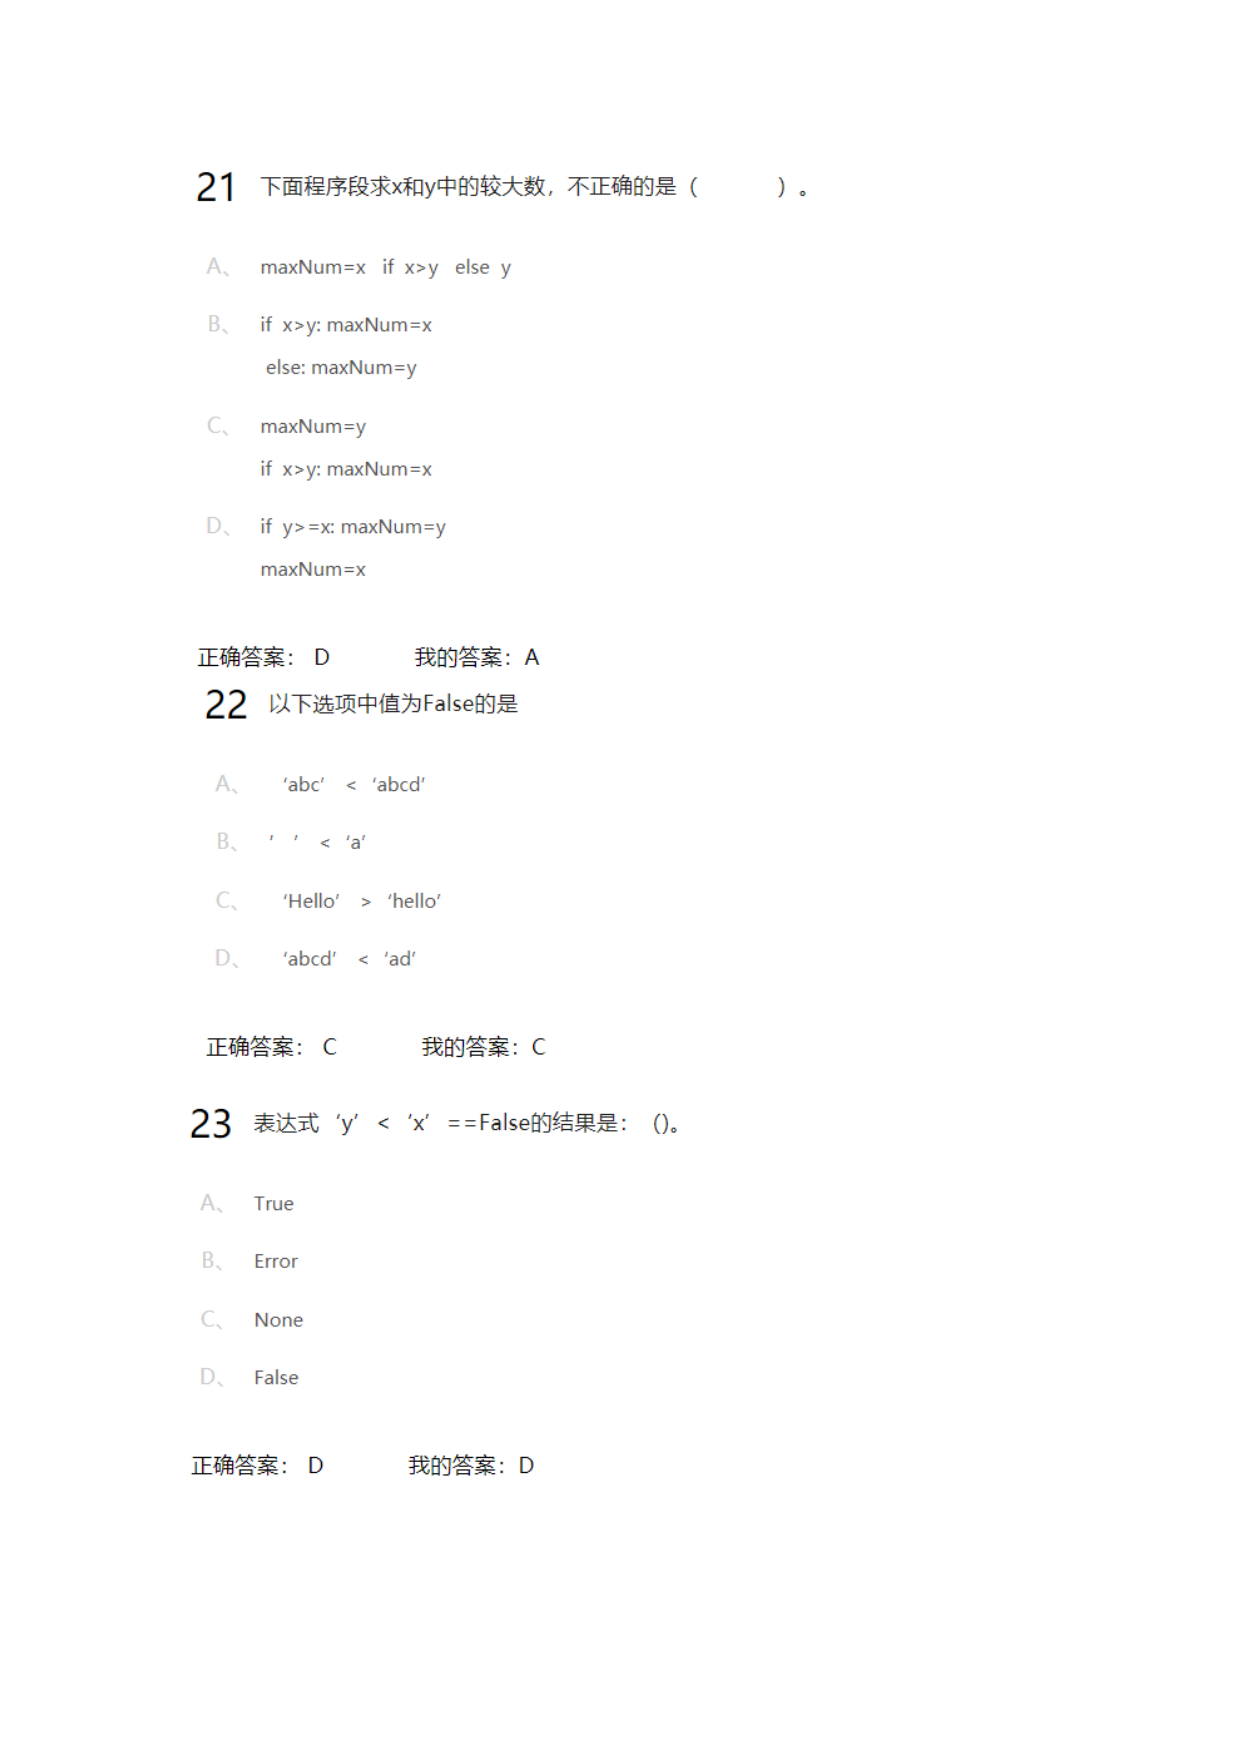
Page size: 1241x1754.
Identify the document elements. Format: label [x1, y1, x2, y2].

picture [187, 682, 665, 1081]
picture [187, 162, 936, 670]
picture [187, 1104, 772, 1497]
